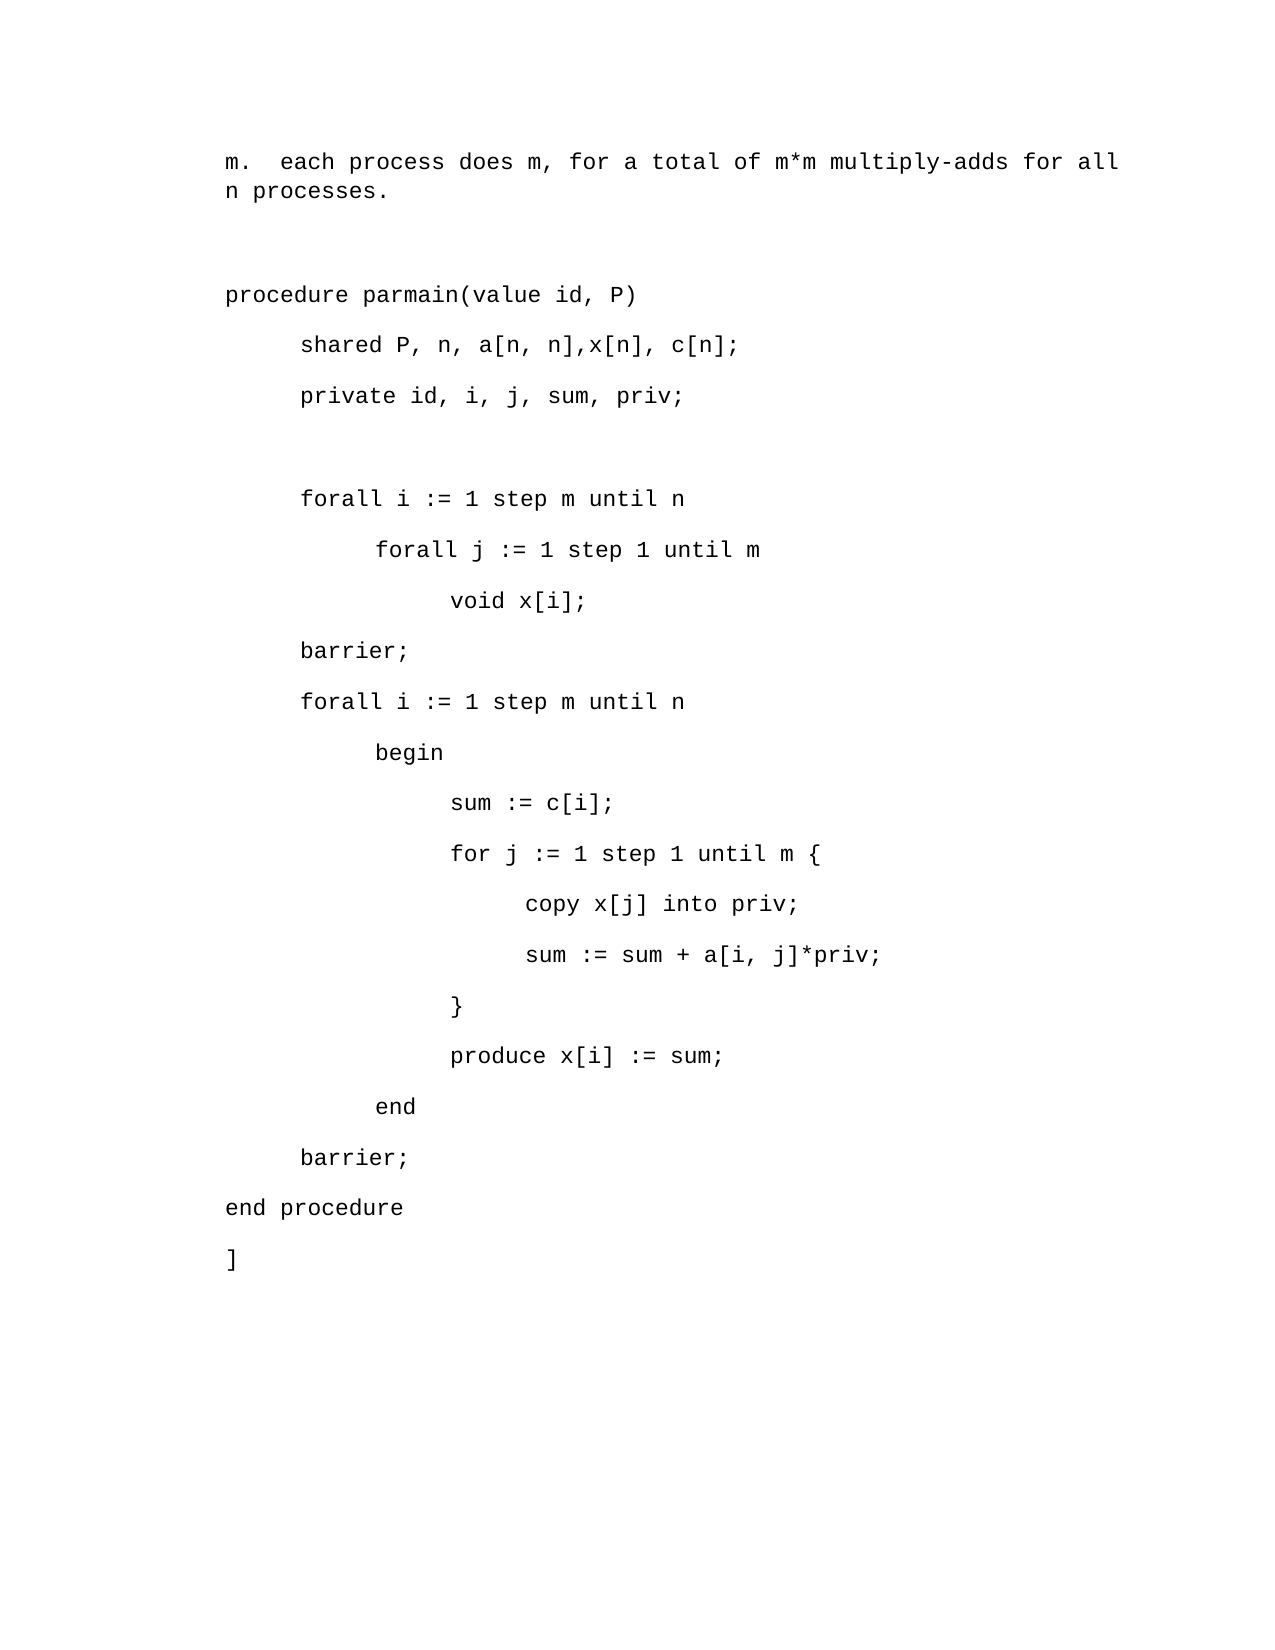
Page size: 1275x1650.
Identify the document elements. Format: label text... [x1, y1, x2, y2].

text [150, 150, 1125, 206]
text forall j := 1 step 1 until m [225, 538, 1125, 564]
text sum := c[i]; [225, 791, 1125, 817]
text } [225, 994, 1125, 1020]
text produce x[i] := sum; [225, 1044, 1125, 1071]
text forall i := 1 step m until n [225, 690, 1125, 716]
text void x[i]; [225, 589, 1125, 615]
text for j := 1 step 1 until m { [225, 842, 1125, 868]
text end procedure [225, 1196, 1125, 1222]
text barrier; [225, 1146, 1125, 1172]
text copy x[j] into priv; [225, 893, 1125, 919]
text barrier; [225, 639, 1125, 666]
text procedure parmain(value id, P) [225, 283, 1125, 309]
text sum := sum + a[i, j]*priv; [225, 943, 1125, 969]
text end [225, 1095, 1125, 1121]
text ] [225, 1247, 1125, 1273]
text begin [225, 741, 1125, 767]
text forall i := 1 step m until n [225, 488, 1125, 514]
text private id, i, j, sum, priv; [225, 384, 1125, 410]
text shared P, n, a[n, n],x[n], c[n]; [225, 334, 1125, 360]
